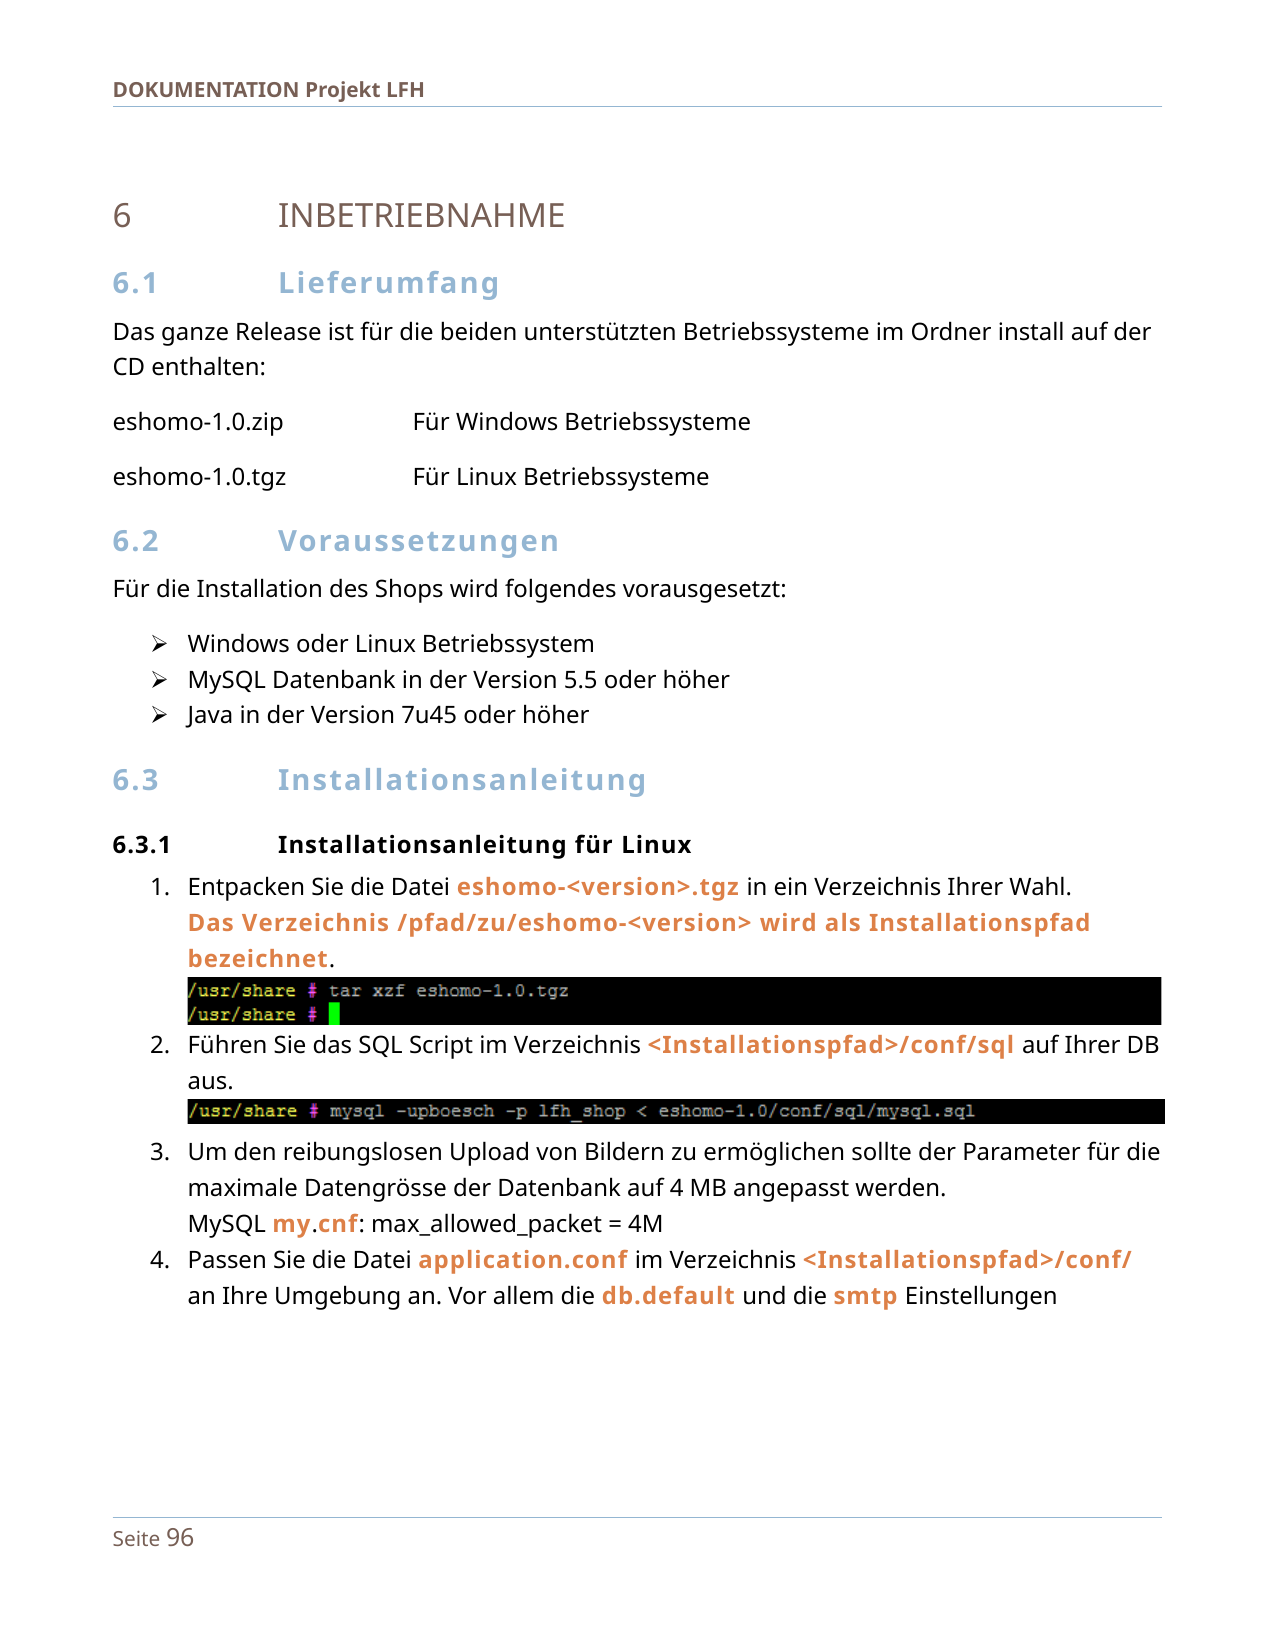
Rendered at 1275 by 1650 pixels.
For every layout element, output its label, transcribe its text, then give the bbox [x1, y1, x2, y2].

subtitle Installationsanleitung für Linux [112, 828, 1162, 860]
text Für die Installation des Shops wird folgendes vorausgesetzt: [112, 572, 1162, 605]
picture [187, 1099, 1165, 1124]
text eshomo-1.0.zip Für Windows Betriebssysteme [112, 405, 1162, 437]
picture [187, 977, 1162, 1025]
subtitle Lieferumfang [112, 262, 1162, 302]
text Das ganze Release ist für die beiden unterstützten Betriebssysteme im Ordner install auf der CD enthalten: [112, 314, 1162, 383]
list Windows oder Linux Betriebssystem [150, 627, 1162, 659]
list Führen Sie das SQL Script im Verzeichnis <Installationspfad>/conf/sql auf Ihrer DB aus. [150, 1028, 1162, 1132]
subtitle Voraussetzungen [112, 520, 1162, 560]
subtitle Installationsanleitung [112, 759, 1162, 799]
subtitle Inbetriebnahme [112, 192, 1162, 237]
list Um den reibungslosen Upload von Bildern zu ermöglichen sollte der Parameter für die maximale Datengrösse der Datenbank auf 4 MB angepasst werden. MySQL my.cnf: max_allowed_packet = 4M [150, 1135, 1162, 1239]
list MySQL Datenbank in der Version 5.5 oder höher [150, 662, 1162, 695]
text eshomo-1.0.tgz Für Linux Betriebssysteme [112, 459, 1162, 492]
list Java in der Version 7u45 oder höher [150, 698, 1162, 731]
